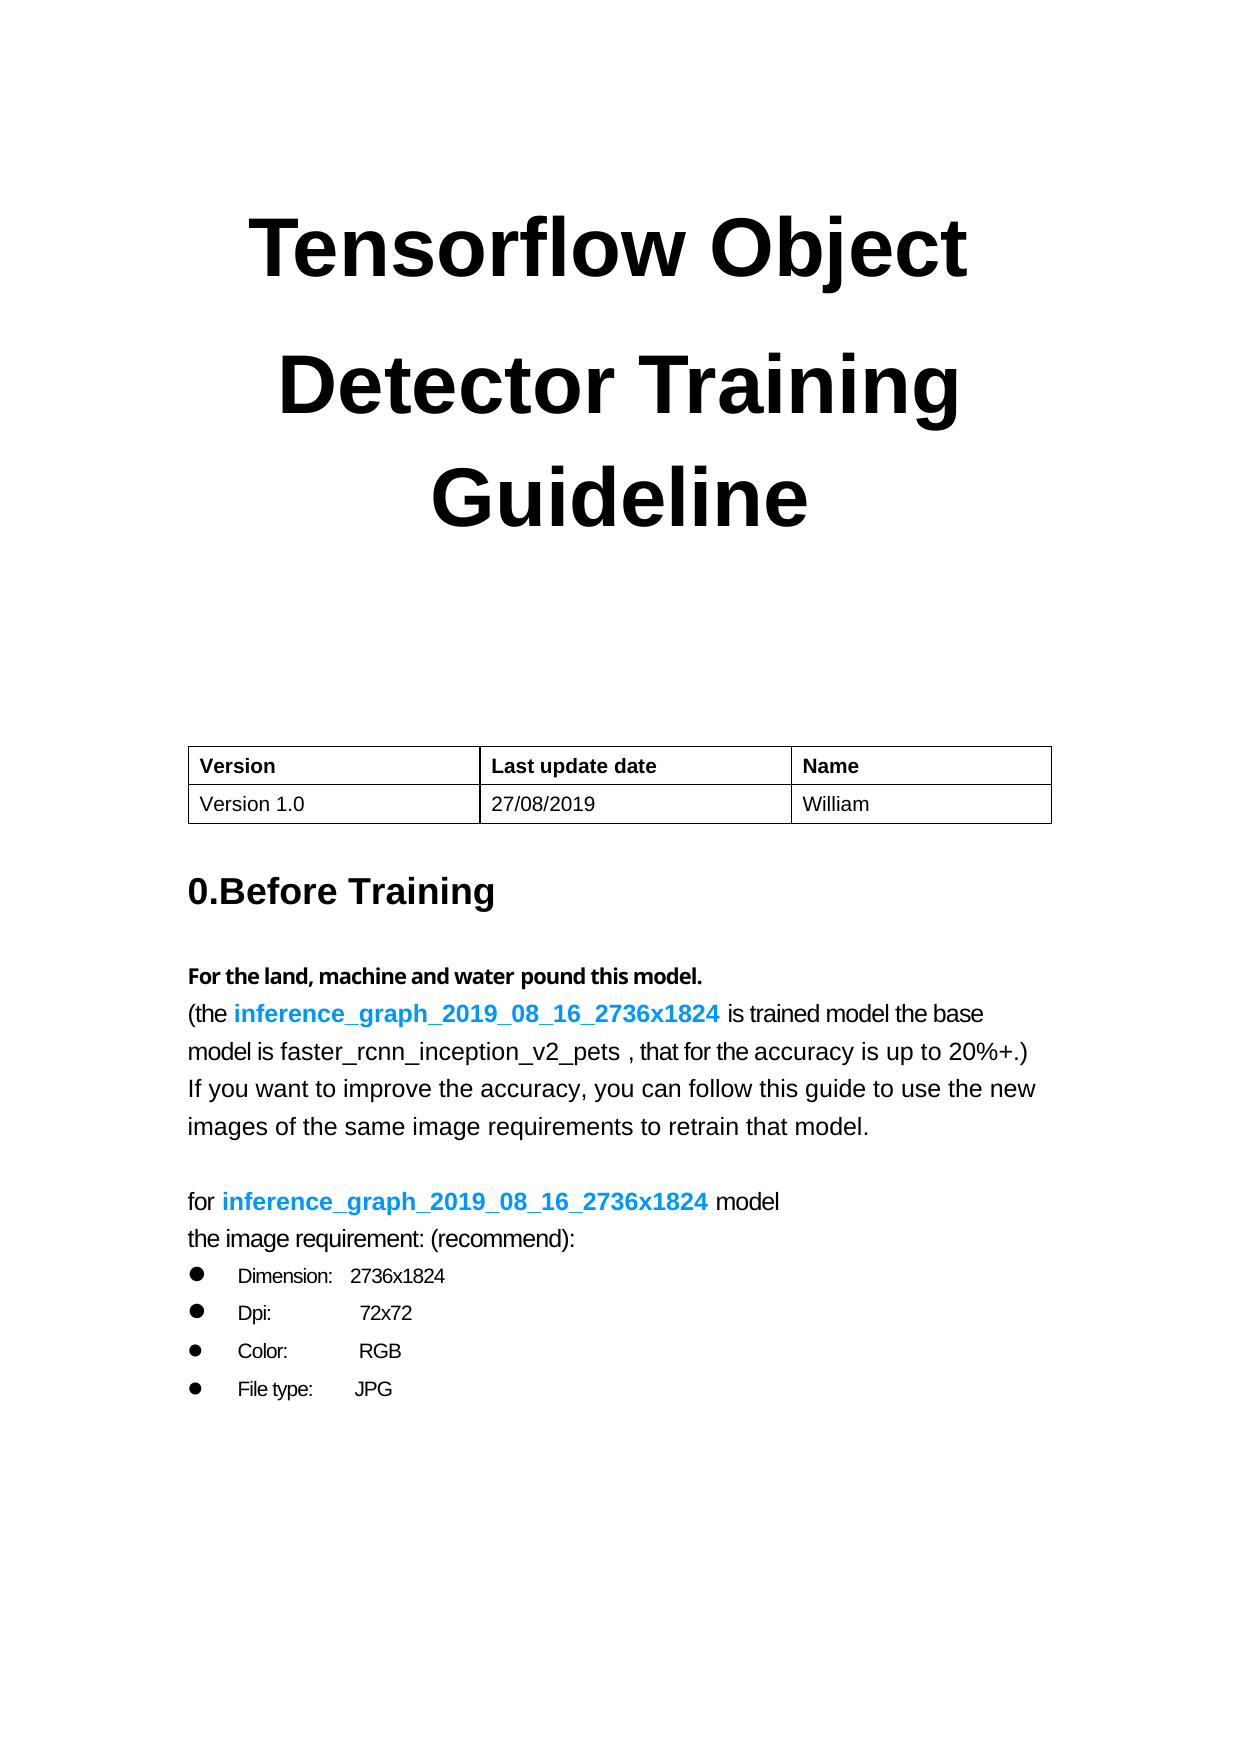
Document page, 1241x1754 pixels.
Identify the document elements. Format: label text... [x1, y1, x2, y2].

list Color: RGB [187, 1332, 1053, 1370]
title Tensorflow Object [187, 189, 1053, 302]
list Dimension: 2736x1824 [187, 1257, 1053, 1295]
table_header Version [189, 747, 479, 784]
list Dpi: 72x72 [187, 1295, 1053, 1332]
table_cell William [792, 785, 1051, 823]
table_cell Version 1.0 [189, 785, 479, 823]
table_cell 27/08/2019 [481, 785, 791, 823]
text If you want to improve the accuracy, you can follow this guide to use the new images of the same image requirements to retrain that model. [187, 1070, 1053, 1145]
table_header Last update date [481, 747, 791, 784]
text for inference_graph_2019_08_16_2736x1824 model [187, 1182, 1053, 1220]
text the image requirement: (recommend): [187, 1220, 1053, 1257]
table_header Name [792, 747, 1051, 784]
text (the inference_graph_2019_08_16_2736x1824 is trained model the base model is faster_rcnn_inception_v2_pets , that for the accuracy is up to 20%+.) [187, 995, 1053, 1070]
subtitle 0.Before Training [187, 853, 1053, 928]
text For the land, machine and water pound this model. [187, 957, 1053, 995]
title Detector Training Guideline [187, 327, 1053, 552]
list File type: JPG [187, 1370, 1053, 1407]
